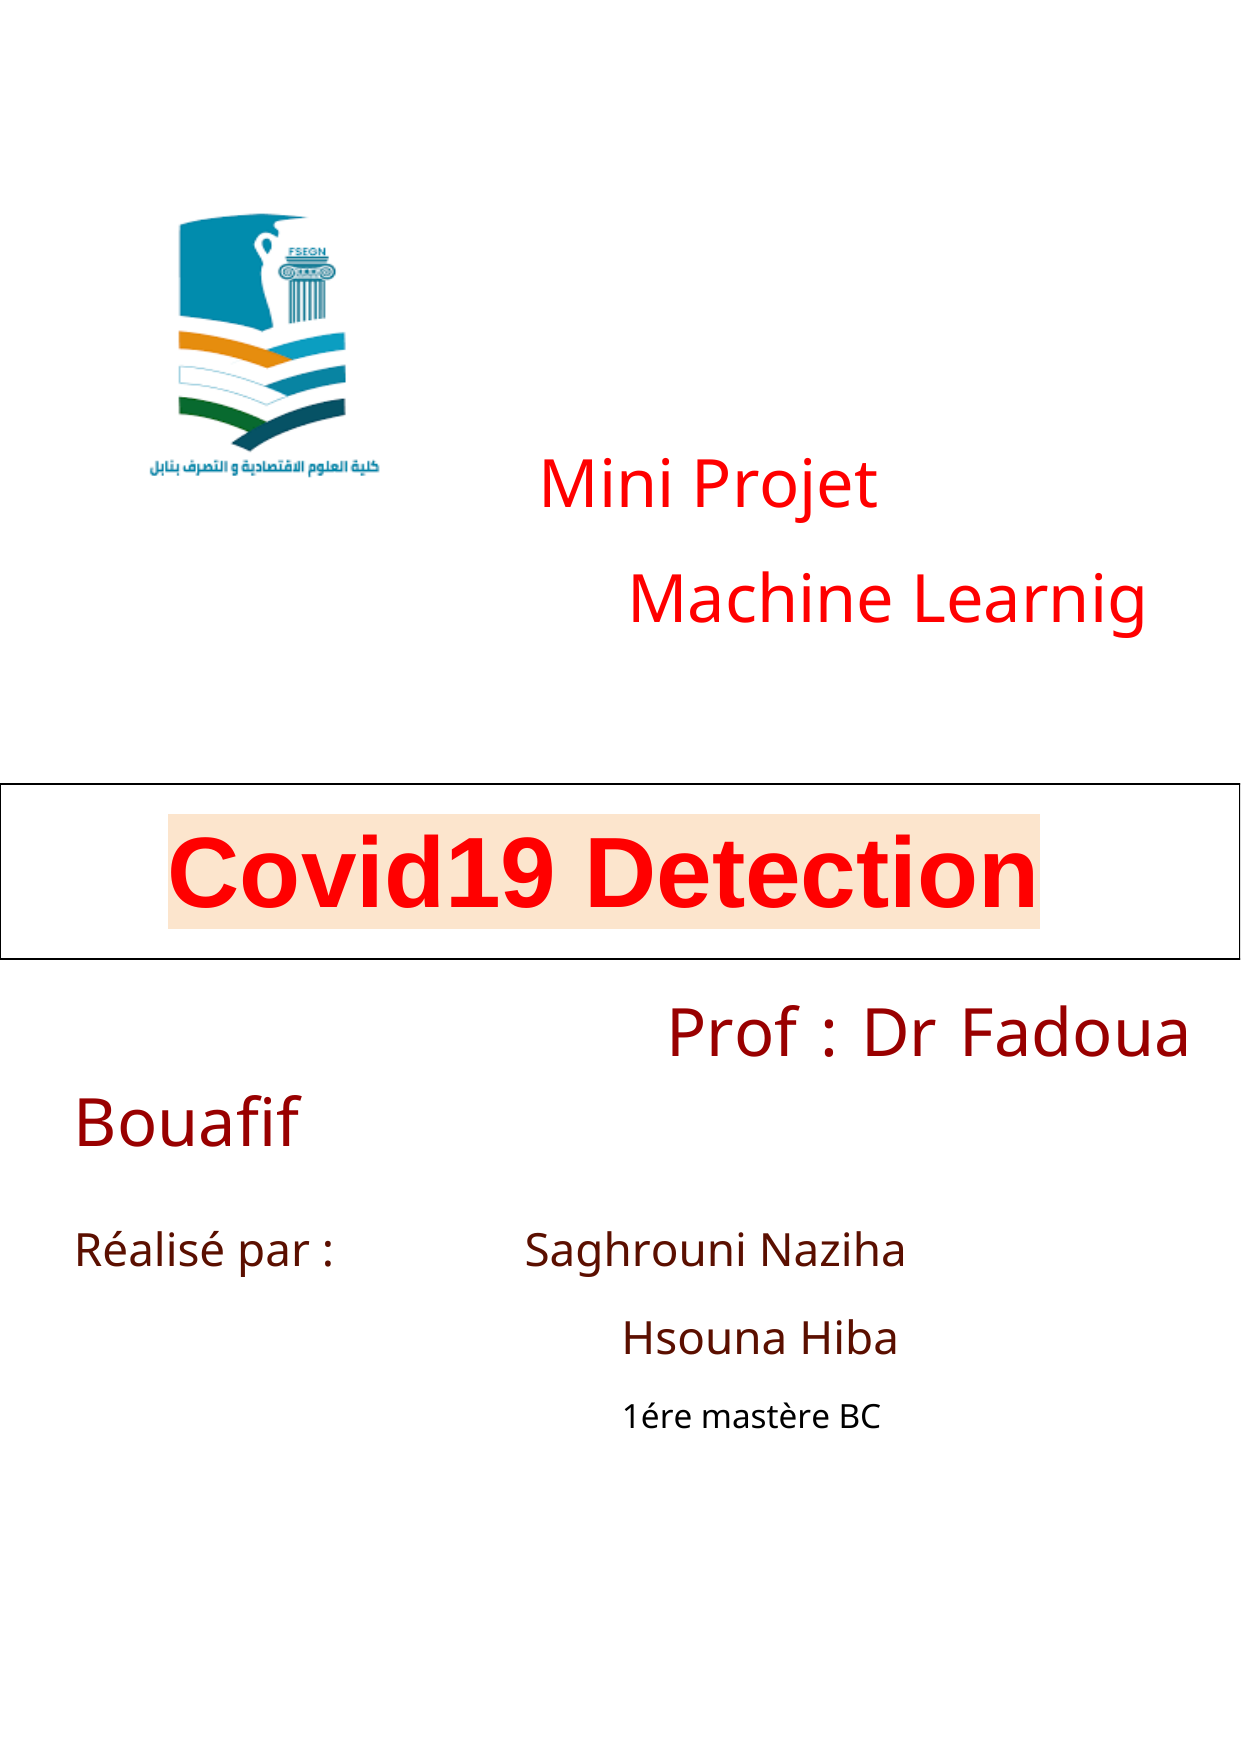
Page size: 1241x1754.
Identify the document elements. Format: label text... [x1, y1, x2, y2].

picture [73, 175, 452, 507]
table_header Covid19 Detection [1, 785, 1239, 958]
text Réalisé par : Saghrouni Naziha [74, 1191, 1195, 1280]
text Prof : Dr Fadoua Bouafif [74, 985, 1195, 1166]
text Hsouna Hiba [74, 1305, 1195, 1367]
text Machine Learnig [74, 552, 1195, 642]
text 1ére mastère BC [74, 1392, 1195, 1438]
